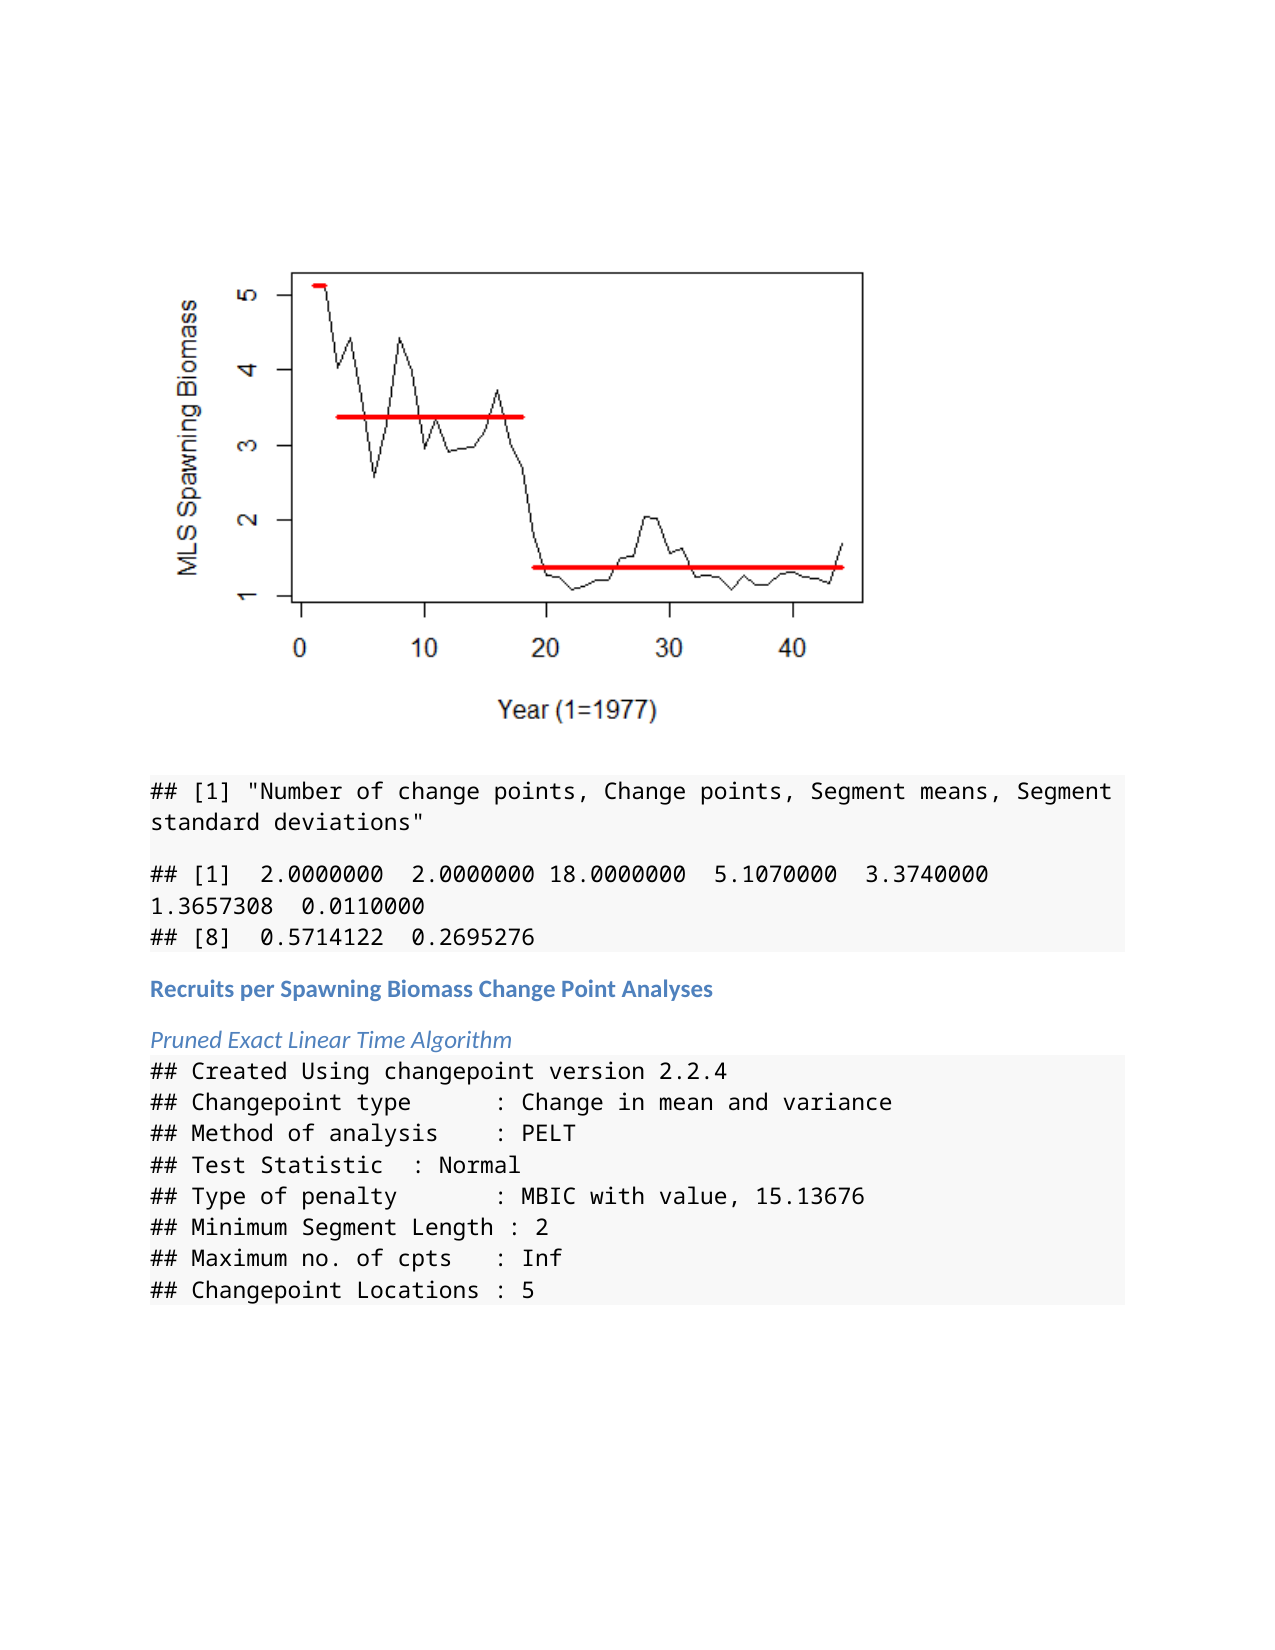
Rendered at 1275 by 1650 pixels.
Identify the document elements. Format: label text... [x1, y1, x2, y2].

text ## [1] 2.0000000 2.0000000 18.0000000 5.1070000 3.3740000 1.3657308 0.0110000 ## [8] 0.5714122 0.2695276 [150, 858, 1125, 952]
subtitle Pruned Exact Linear Time Algorithm [150, 1024, 1125, 1055]
subtitle Recruits per Spawning Biomass Change Point Analyses [150, 973, 1125, 1003]
picture [168, 150, 927, 757]
text ## Created Using changepoint version 2.2.4 ## Changepoint type : Change in mean and variance ## Method of analysis : PELT ## Test Statistic : Normal ## Type of penalty : MBIC with value, 15.13676 ## Minimum Segment Length : 2 ## Maximum no. of cpts : Inf ## Changepoint Locations : 5 [150, 1055, 1125, 1305]
text ## [1] "Number of change points, Change points, Segment means, Segment standard deviations" [150, 775, 1125, 838]
